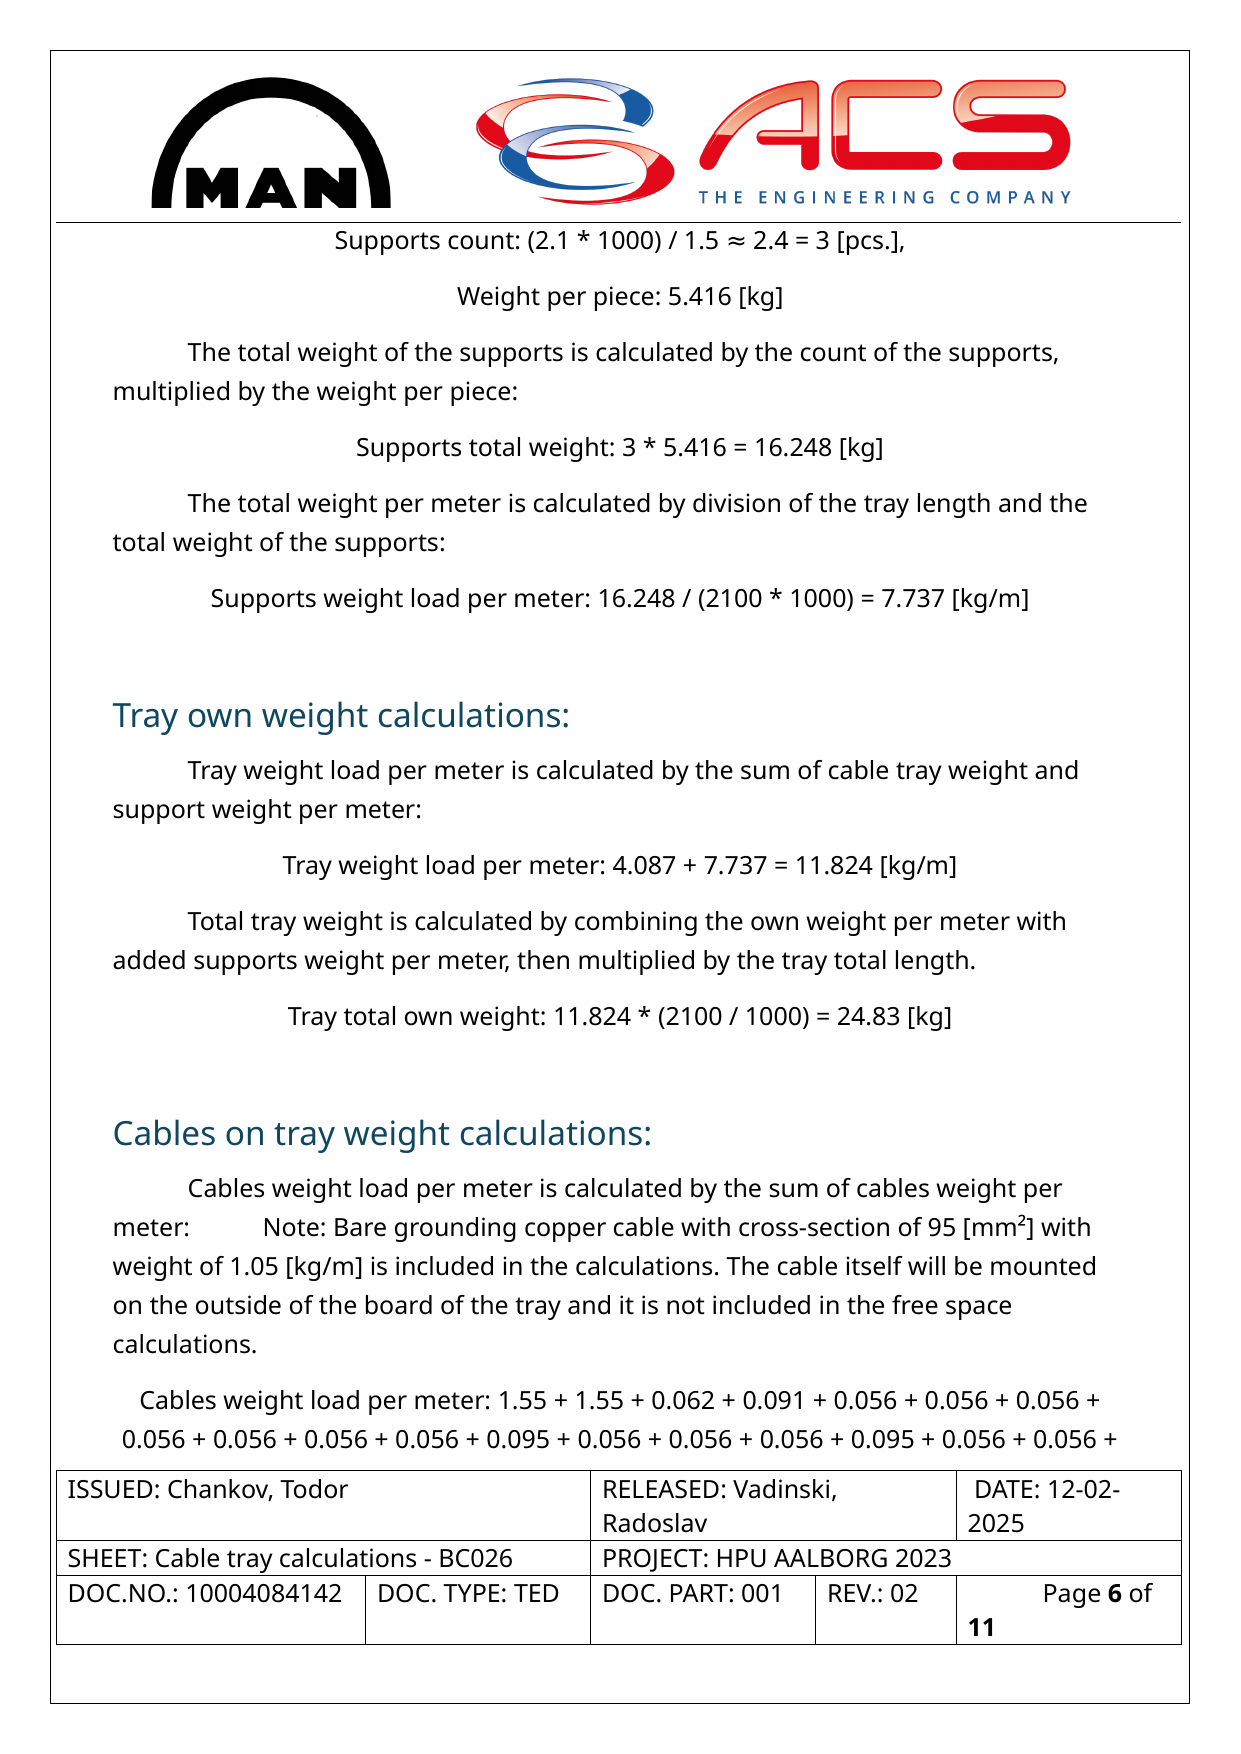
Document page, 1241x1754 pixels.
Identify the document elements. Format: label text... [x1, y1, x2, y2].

text The total weight per meter is calculated by division of the tray length and the total weight of the supports: [112, 485, 1128, 558]
text Supports weight load per meter: 16.248 / (2100 * 1000) = 7.737 [kg/m] [112, 580, 1128, 614]
text Tray weight load per meter: 4.087 + 7.737 = 11.824 [kg/m] [112, 847, 1128, 881]
text Tray weight load per meter is calculated by the sum of cable tray weight and support weight per meter: [112, 752, 1128, 826]
text Supports count: (2.1 * 1000) / 1.5 ≈ 2.4 = 3 [pcs.], [112, 223, 1128, 257]
subtitle Cables on tray weight calculations: [112, 1110, 1128, 1155]
picture [151, 75, 391, 211]
picture [475, 75, 1086, 211]
text Tray total own weight: 11.824 * (2100 / 1000) = 24.83 [kg] [112, 998, 1128, 1032]
text Cables weight load per meter is calculated by the sum of cables weight per meter: Note: Bare grounding copper cable with cross-section of 95 [mm²] with weight of 1.05 [kg/m] is included in the calculations. The cable itself will be mounted on the outside of the board of the tray and it is not included in the free space calculations. [112, 1170, 1128, 1361]
text Total tray weight is calculated by combining the own weight per meter with added supports weight per meter, then multiplied by the tray total length. [112, 903, 1128, 976]
text Supports total weight: 3 * 5.416 = 16.248 [kg] [112, 429, 1128, 463]
text Weight per piece: 5.416 [kg] [112, 278, 1128, 313]
text The total weight of the supports is calculated by the count of the supports, multiplied by the weight per piece: [112, 334, 1128, 408]
subtitle Tray own weight calculations: [112, 692, 1128, 737]
